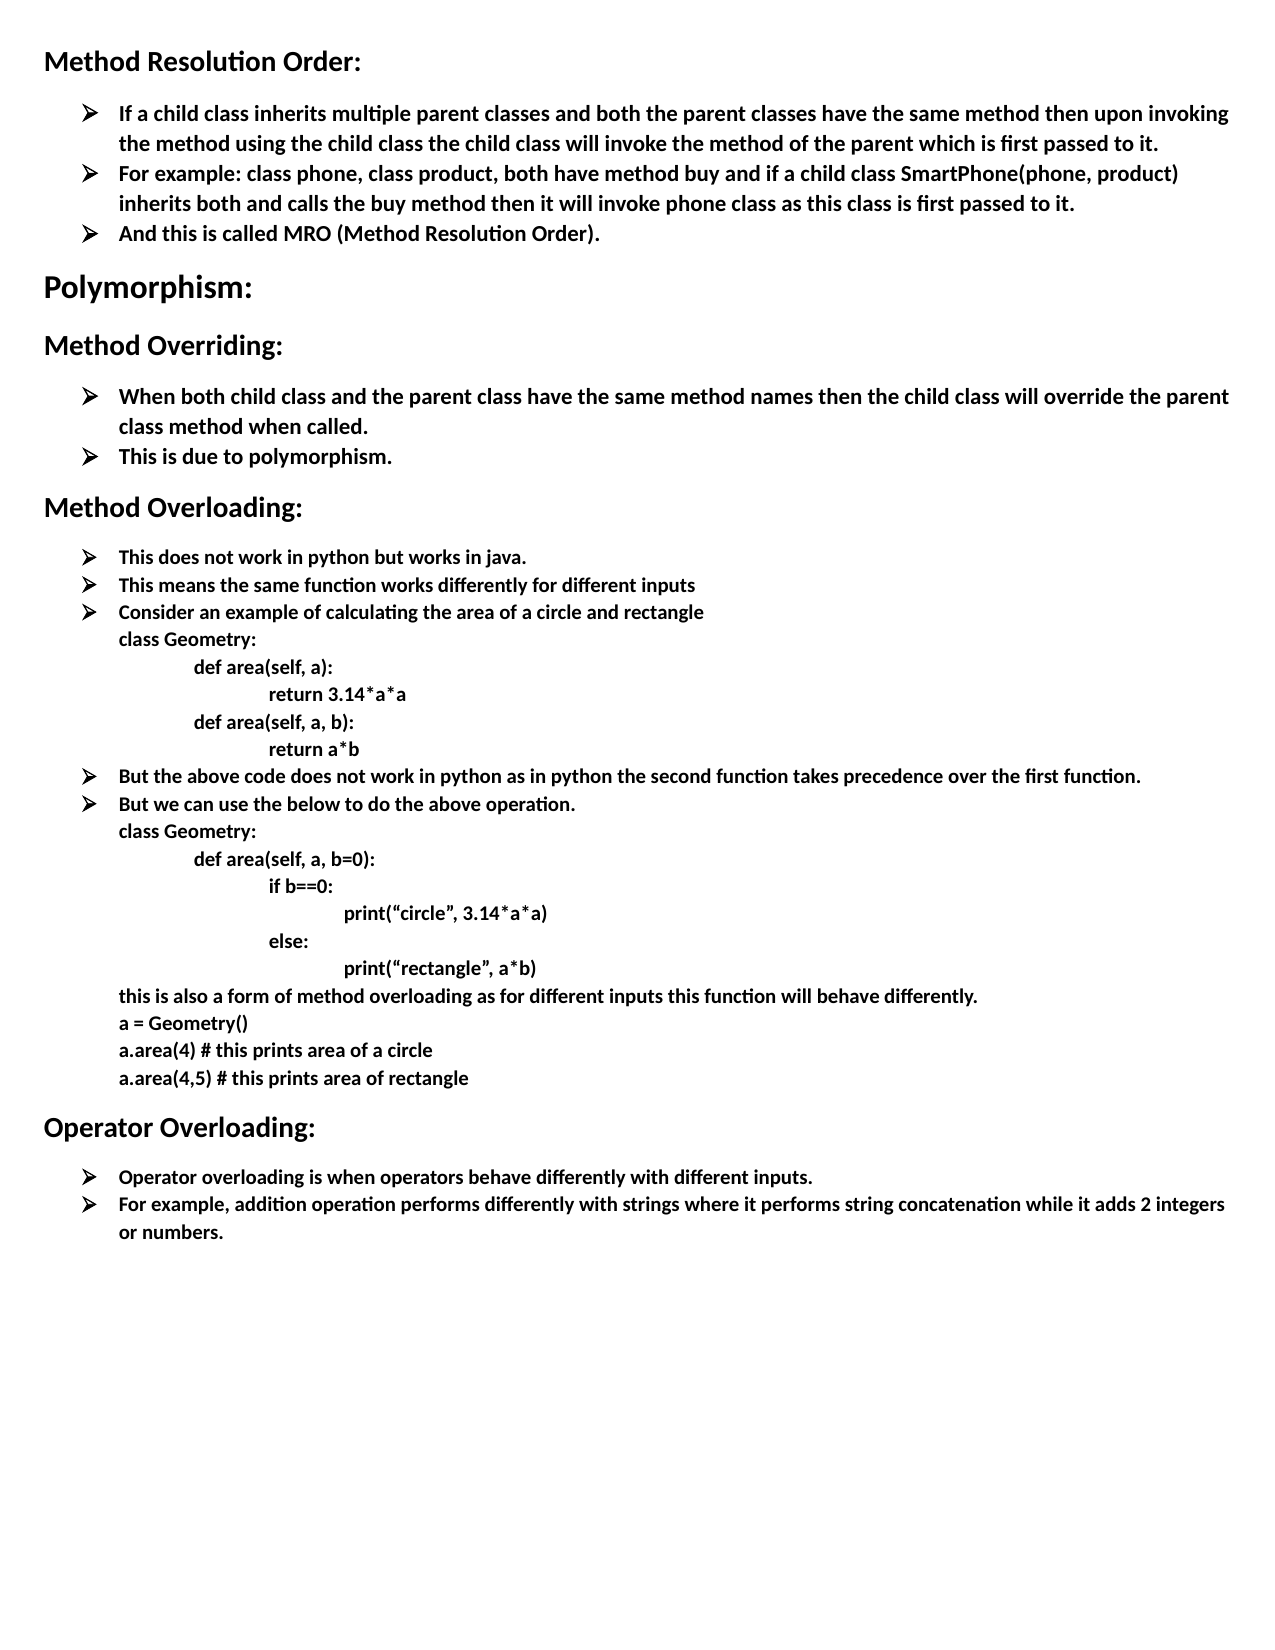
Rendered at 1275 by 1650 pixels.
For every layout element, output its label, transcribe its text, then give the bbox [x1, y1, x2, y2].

list print(“rectangle”, a*b) [118, 955, 1237, 981]
list This is due to polymorphism. [81, 442, 1237, 471]
list For example: class phone, class product, both have method buy and if a child class SmartPhone(phone, product) inherits both and calls the buy method then it will invoke phone class as this class is first passed to it. [81, 159, 1237, 217]
text Operator Overloading: [43, 1109, 1237, 1145]
list if b==0: [118, 873, 1237, 899]
list If a child class inherits multiple parent classes and both the parent classes have the same method then upon invoking the method using the child class the child class will invoke the method of the parent which is first passed to it. [81, 99, 1237, 157]
list return a*b [118, 736, 1237, 762]
list This does not work in python but works in java. [81, 544, 1237, 570]
list This means the same function works differently for different inputs [81, 572, 1237, 597]
list And this is called MRO (Method Resolution Order). [81, 219, 1237, 247]
list this is also a form of method overloading as for different inputs this function will behave differently. [118, 983, 1237, 1008]
list But the above code does not work in python as in python the second function takes precedence over the first function. [81, 764, 1237, 789]
list Consider an example of calculating the area of a circle and rectangle [81, 599, 1237, 625]
list When both child class and the parent class have the same method names then the child class will override the parent class method when called. [81, 382, 1237, 440]
list For example, addition operation performs differently with strings where it performs string concatenation while it adds 2 integers or numbers. [81, 1192, 1237, 1244]
list def area(self, a, b=0): [118, 846, 1237, 871]
list class Geometry: [118, 818, 1237, 844]
list a = Geometry() [118, 1010, 1237, 1036]
list Operator overloading is when operators behave differently with different inputs. [81, 1164, 1237, 1189]
list a.area(4,5) # this prints area of rectangle [118, 1065, 1237, 1090]
list class Geometry: [118, 627, 1237, 652]
list def area(self, a, b): [118, 709, 1237, 734]
text Method Resolution Order: [43, 43, 1237, 79]
list But we can use the below to do the above operation. [81, 791, 1237, 816]
text Method Overriding: [43, 327, 1237, 363]
list return 3.14*a*a [118, 681, 1237, 707]
text Polymorphism: [43, 266, 1237, 307]
list else: [118, 928, 1237, 953]
text Method Overloading: [43, 489, 1237, 525]
list a.area(4) # this prints area of a circle [118, 1038, 1237, 1063]
list print(“circle”, 3.14*a*a) [118, 901, 1237, 926]
list def area(self, a): [118, 654, 1237, 679]
